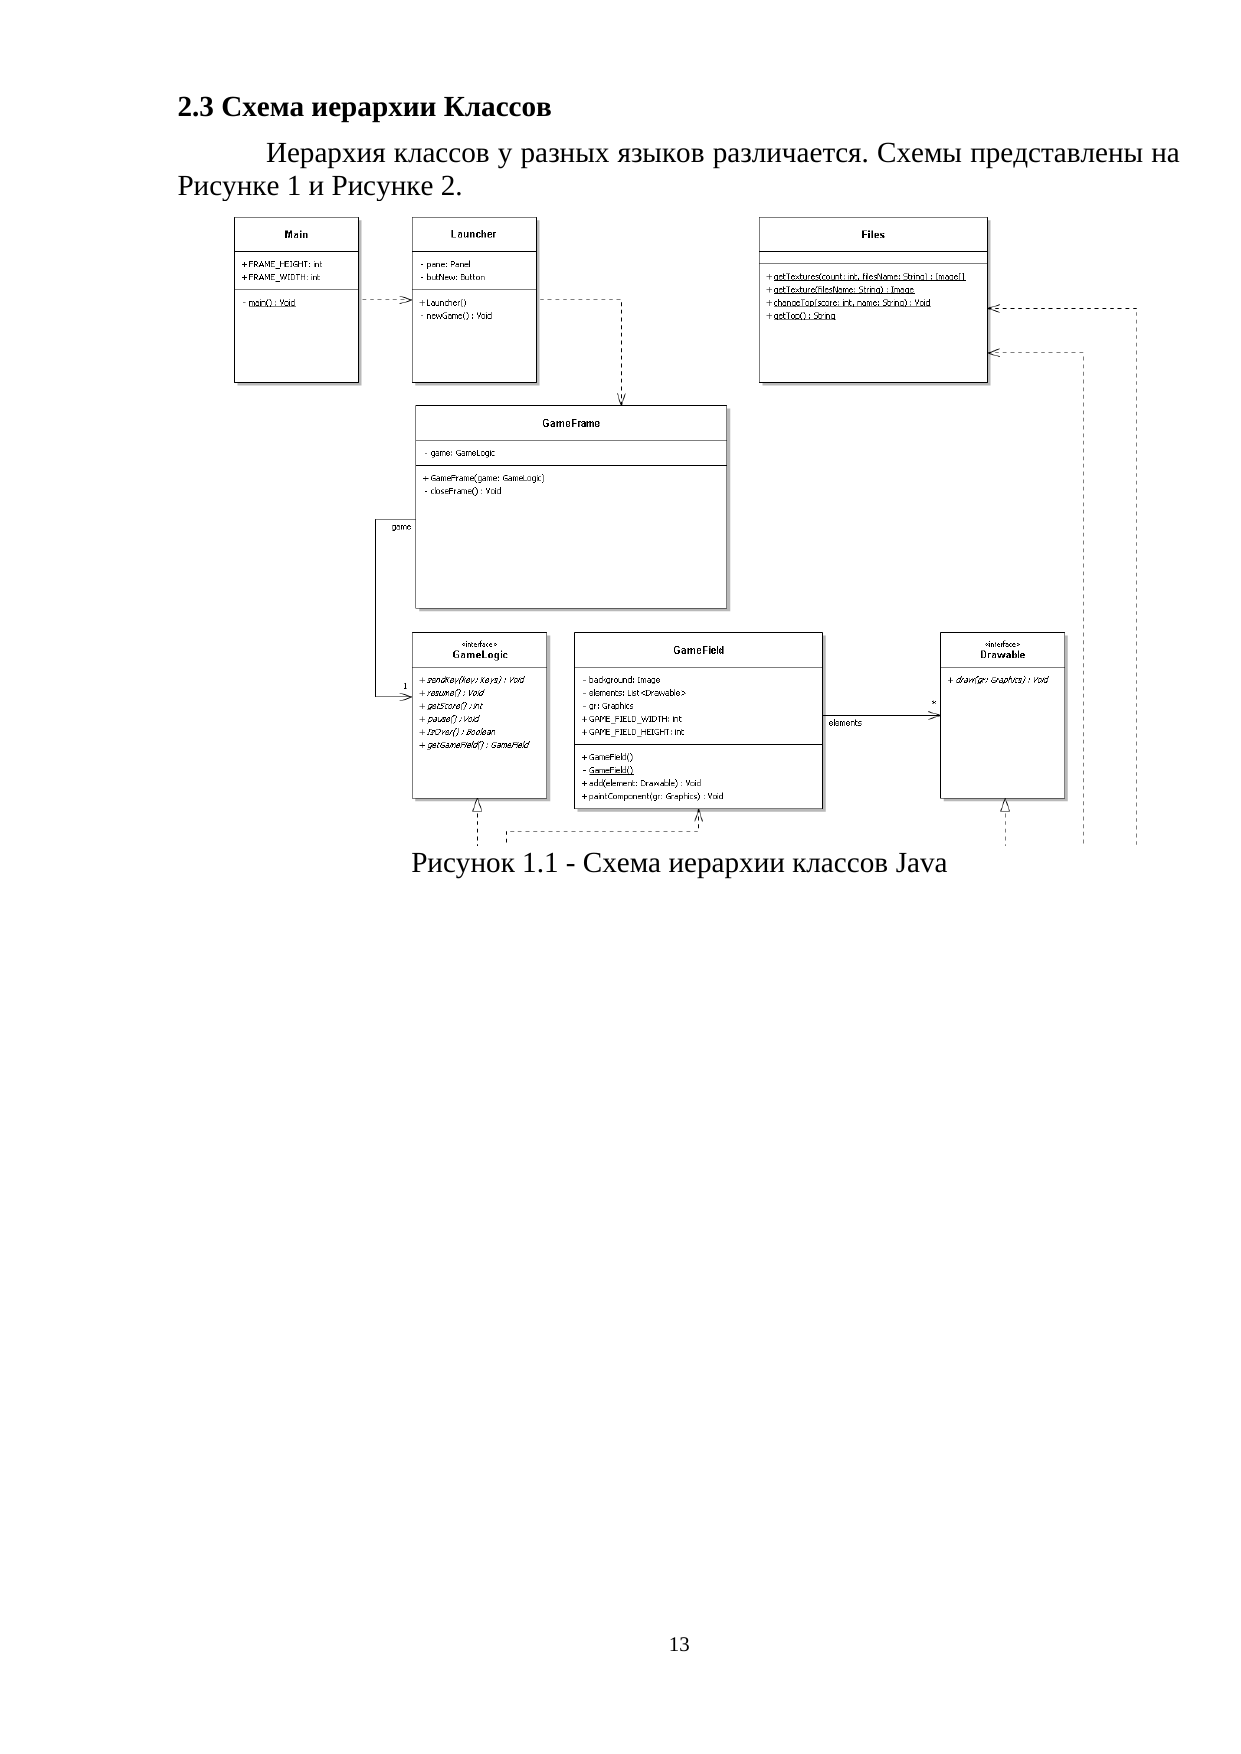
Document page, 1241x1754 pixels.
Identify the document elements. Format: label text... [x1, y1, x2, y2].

text Рисунок 1.1 - Схема иерархии классов Java [177, 846, 1181, 879]
text 2.3 Схема иерархии Классов [177, 89, 1181, 122]
text Иерархия классов у разных языков различается. Схемы представлены на Рисунке 1 и Рисунке 2. [177, 135, 1181, 202]
